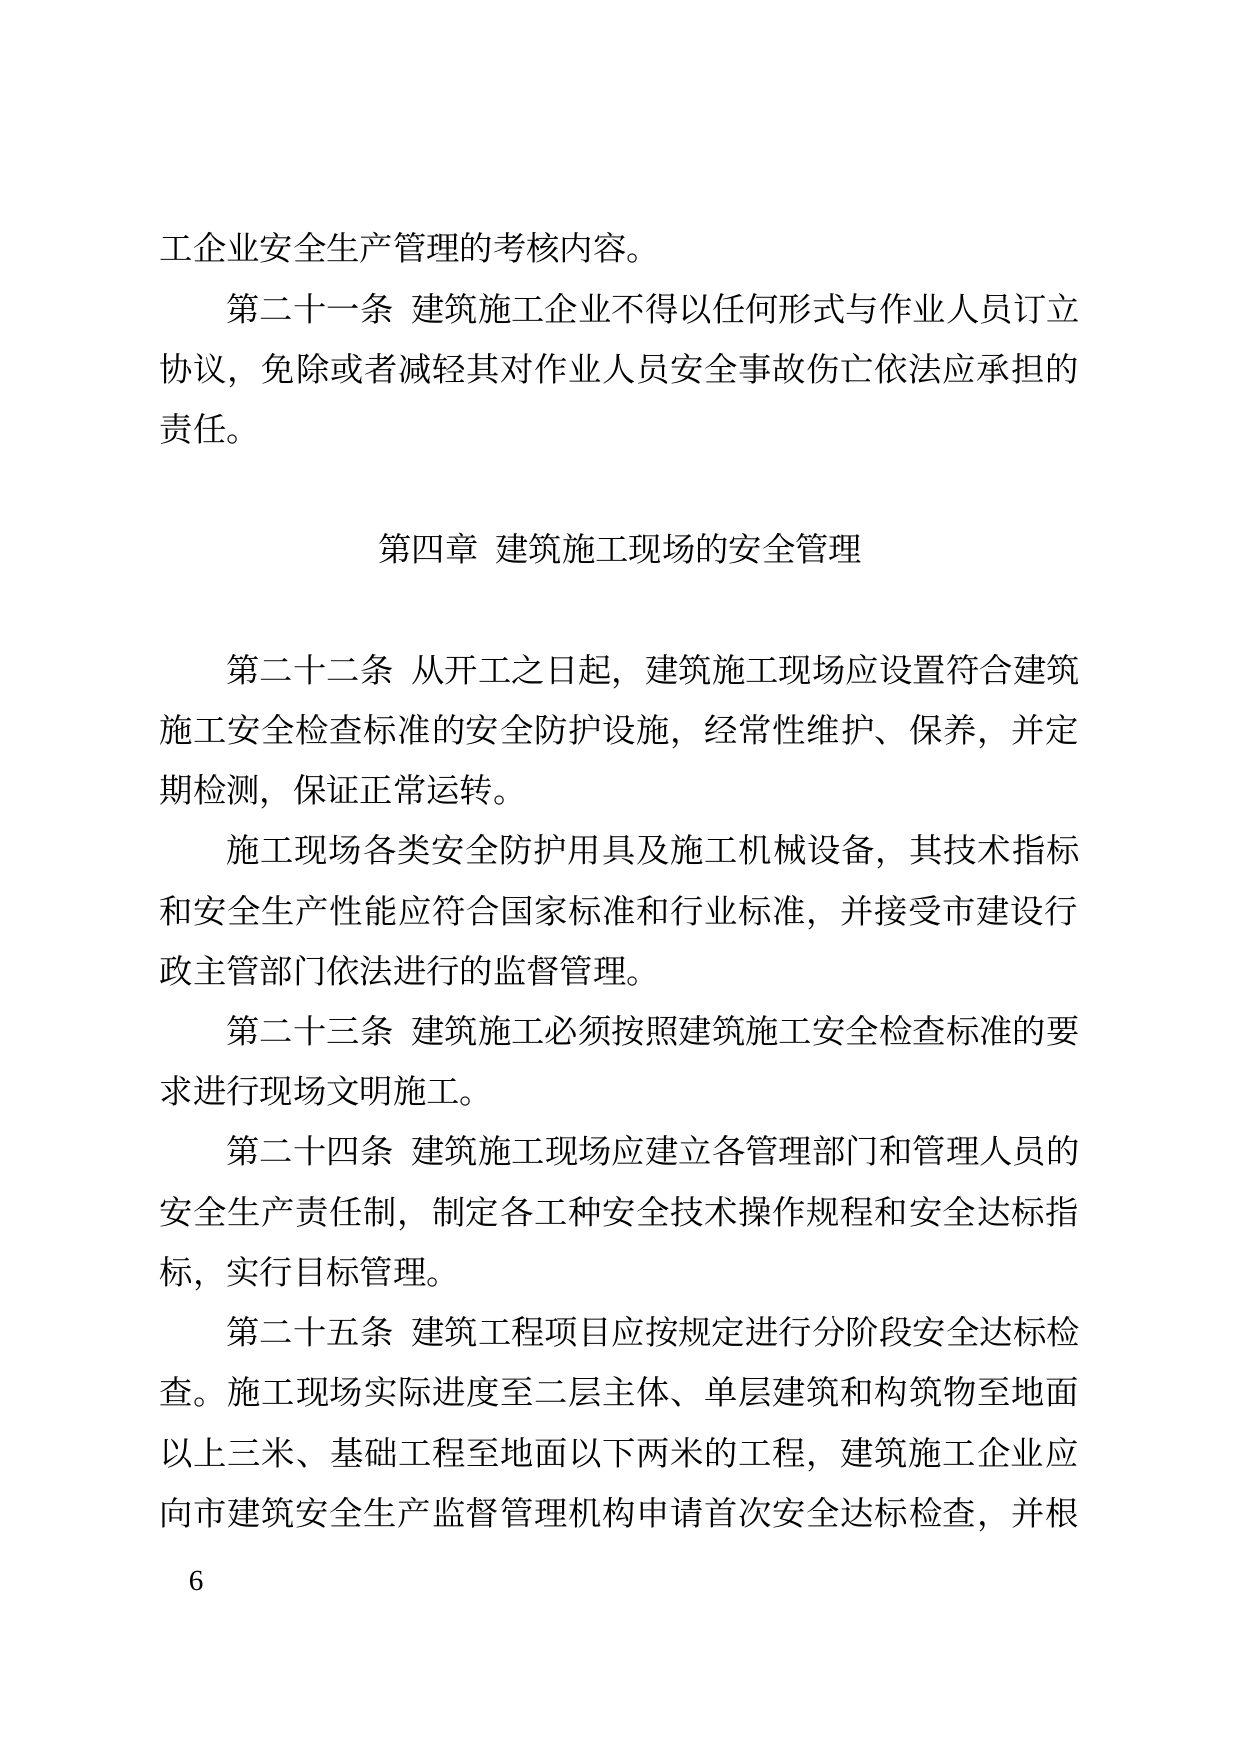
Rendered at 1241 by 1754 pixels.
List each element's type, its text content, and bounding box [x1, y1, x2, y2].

text 第二十四条 建筑施工现场应建立各管理部门和管理人员的安全生产责任制，制定各工种安全技术操作规程和安全达标指标，实行目标管理。 [159, 1116, 1081, 1296]
text 第二十三条 建筑施工必须按照建筑施工安全检查标准的要求进行现场文明施工。 [159, 995, 1081, 1116]
text 第二十二条 从开工之日起，建筑施工现场应设置符合建筑施工安全检查标准的安全防护设施，经常性维护、保养，并定期检测，保证正常运转。 [159, 634, 1081, 815]
text 第二十一条 建筑施工企业不得以任何形式与作业人员订立协议，免除或者减轻其对作业人员安全事故伤亡依法应承担的责任。 [159, 273, 1081, 453]
text 第四章 建筑施工现场的安全管理 [159, 514, 1081, 574]
text 施工现场各类安全防护用具及施工机械设备，其技术指标和安全生产性能应符合国家标准和行业标准，并接受市建设行政主管部门依法进行的监督管理。 [159, 815, 1081, 995]
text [159, 213, 1081, 273]
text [159, 1296, 1081, 1537]
